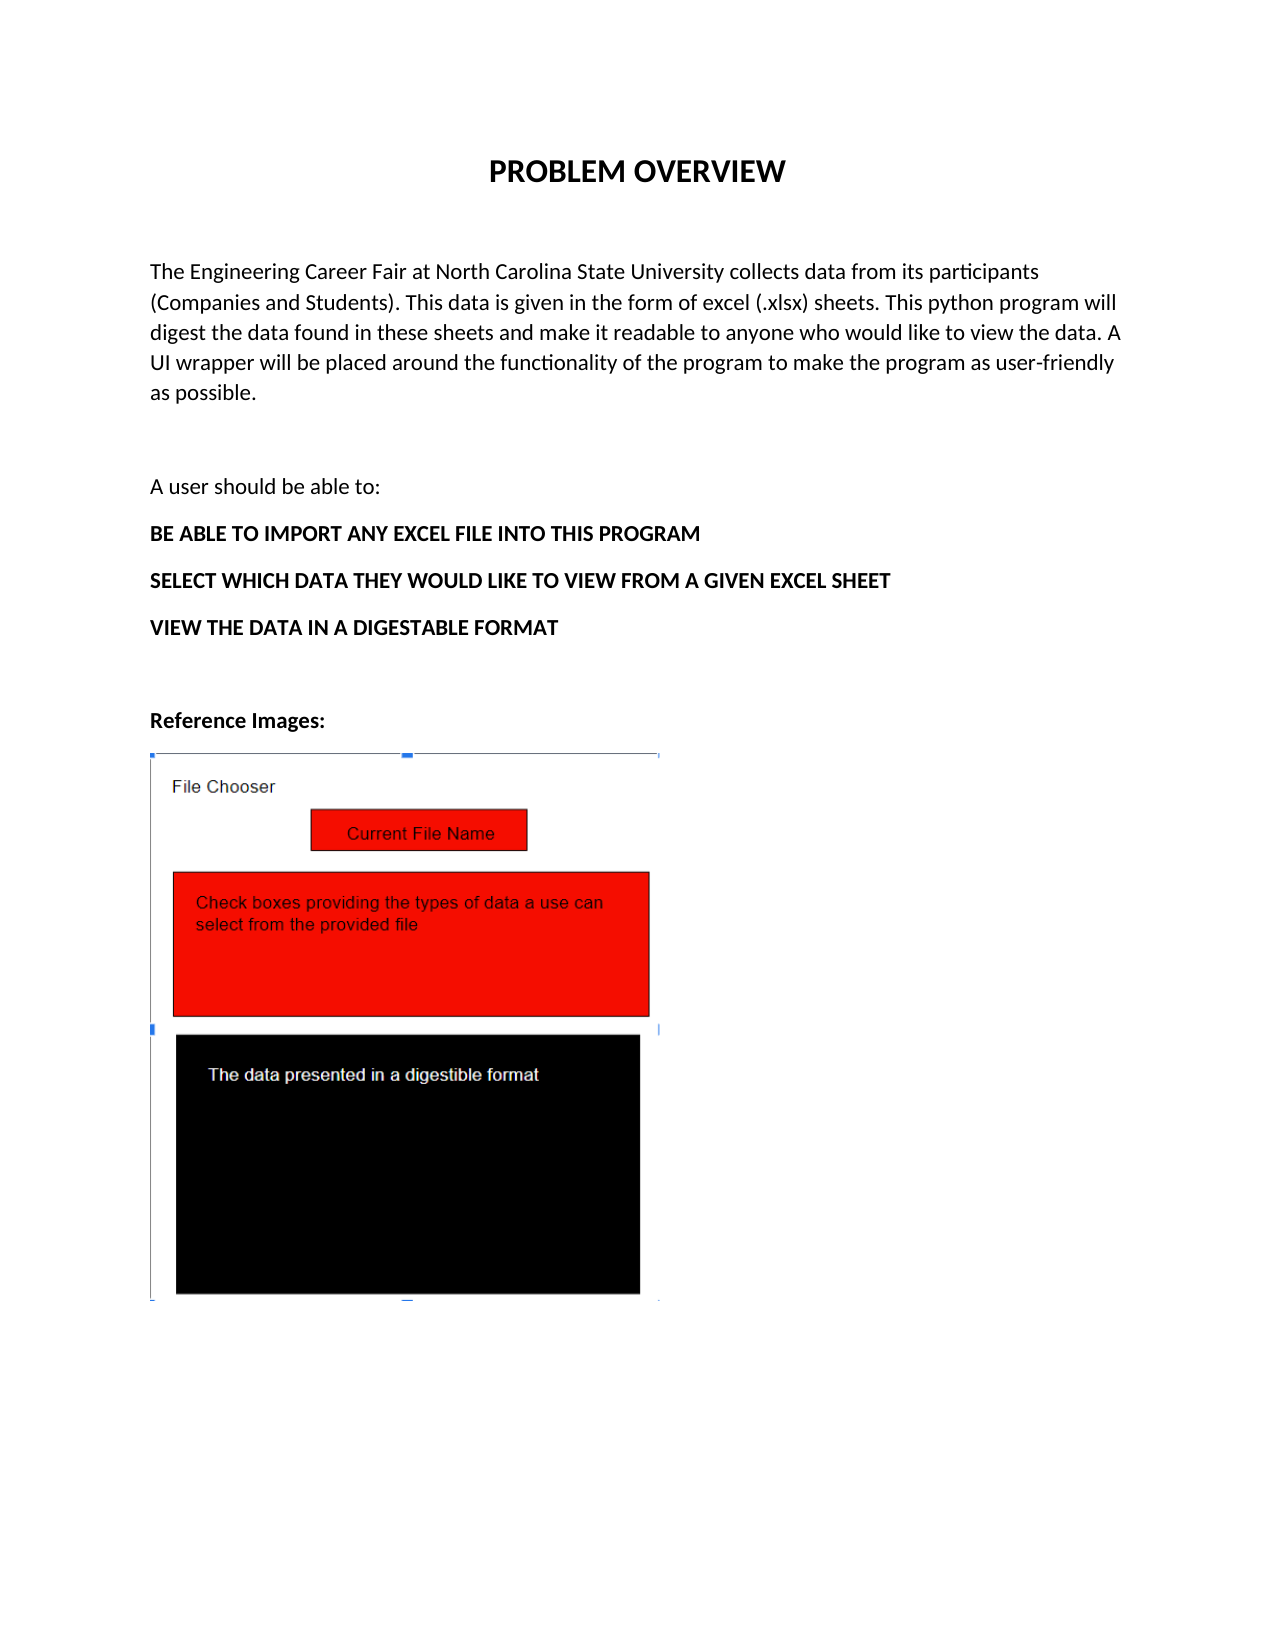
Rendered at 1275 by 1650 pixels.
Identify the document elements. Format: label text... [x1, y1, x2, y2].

text Reference Images: [150, 706, 1125, 734]
text VIEW THE DATA IN A DIGESTABLE FORMAT [150, 613, 1125, 641]
text PROBLEM OVERVIEW [150, 150, 1125, 191]
text The Engineering Career Fair at North Carolina State University collects data from its participants (Companies and Students). This data is given in the form of excel (.xlsx) sheets. This python program will digest the data found in these sheets and make it readable to anyone who would like to view the data. A UI wrapper will be placed around the functionality of the program to make the program as user-friendly as possible. [150, 257, 1125, 406]
text SELECT WHICH DATA THEY WOULD LIKE TO VIEW FROM A GIVEN EXCEL SHEET [150, 566, 1125, 594]
text BE ABLE TO IMPORT ANY EXCEL FILE INTO THIS PROGRAM [150, 519, 1125, 547]
picture [150, 753, 660, 1301]
text A user should be able to: [150, 472, 1125, 500]
